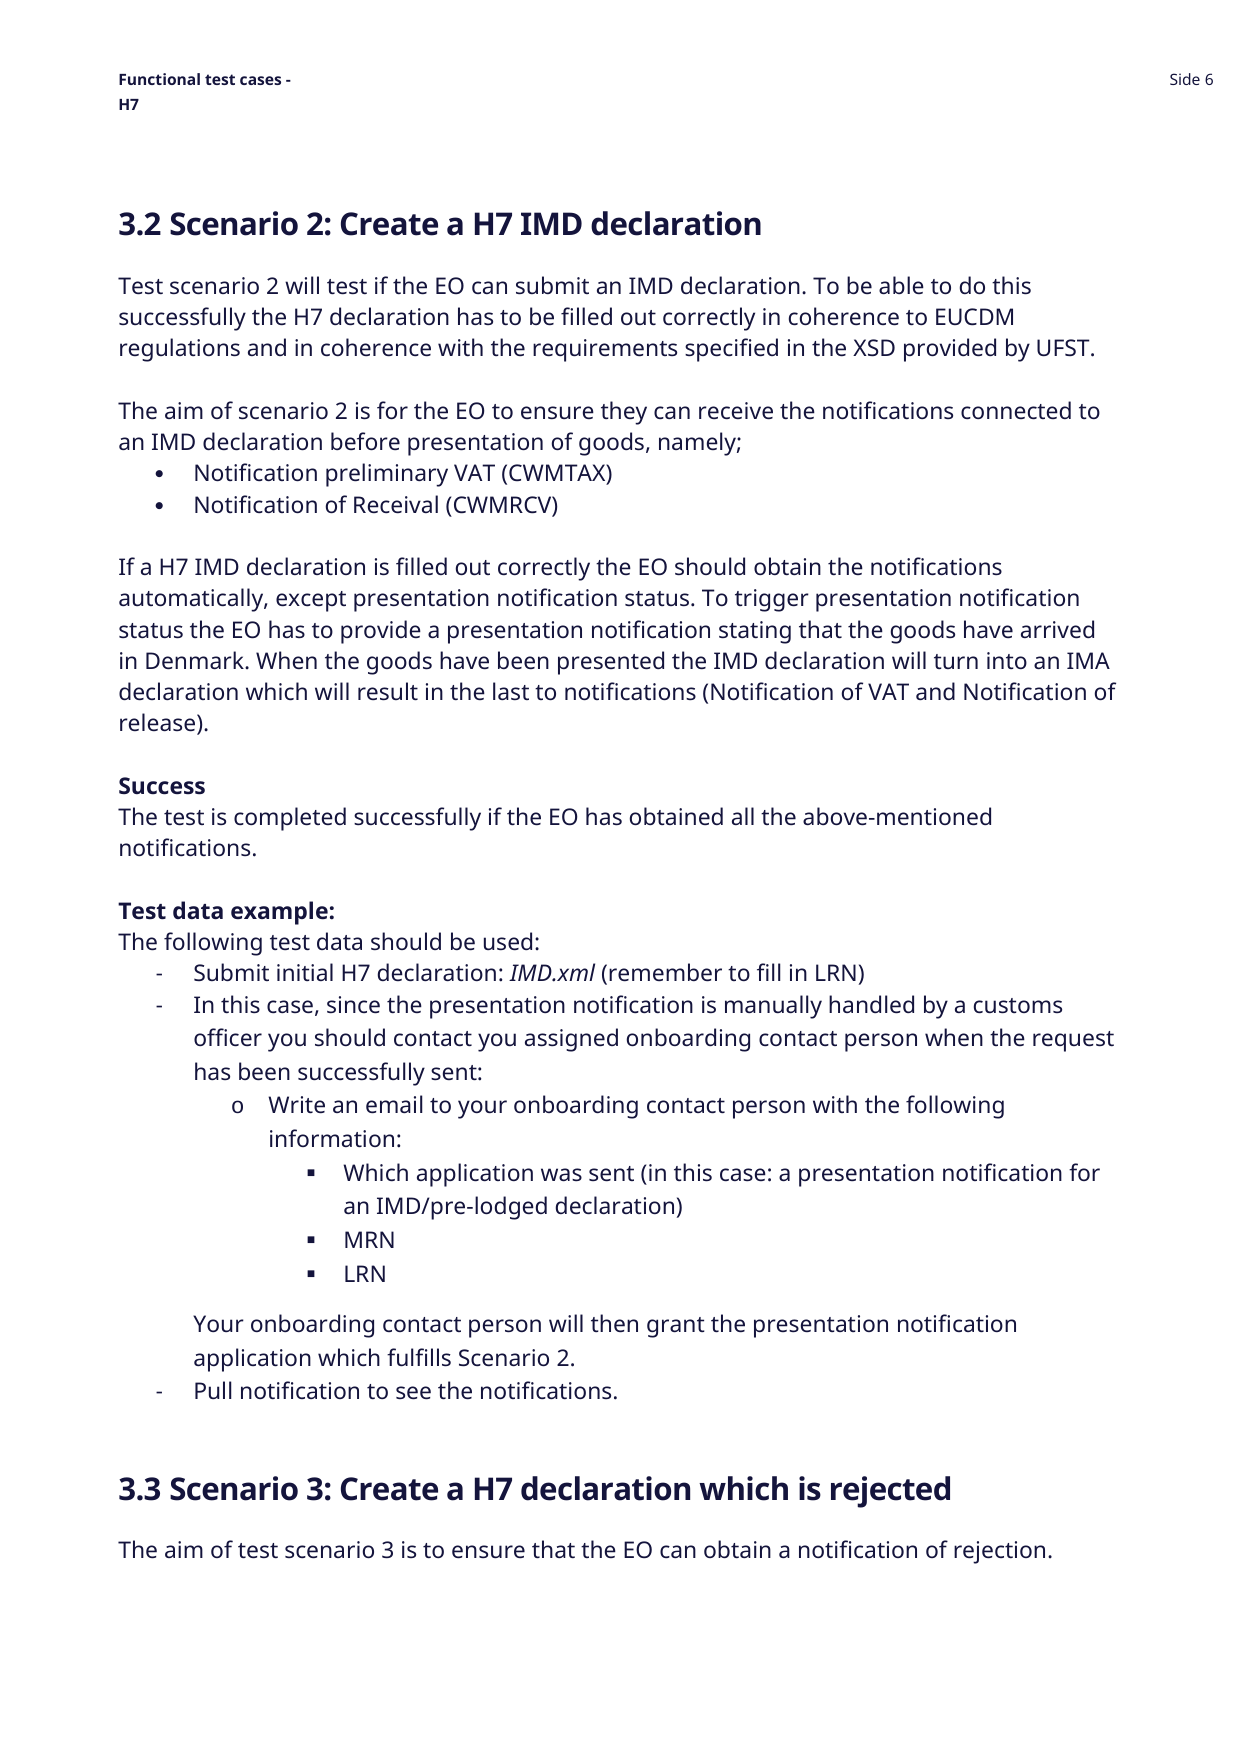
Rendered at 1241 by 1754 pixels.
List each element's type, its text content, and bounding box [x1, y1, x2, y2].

list Pull notification to see the notifications. [156, 1375, 1122, 1406]
list MRN [306, 1224, 1122, 1255]
list LRN [306, 1258, 1122, 1289]
text The aim of scenario 2 is for the EO to ensure they can receive the notifications connected to an IMD declaration before presentation of goods, namely; [118, 395, 1122, 457]
subtitle Scenario 3: Create a H7 declaration which is rejected [118, 1467, 1122, 1509]
text Test data example: [118, 895, 1122, 926]
list Notification preliminary VAT (CWMTAX) [156, 457, 1122, 488]
list In this case, since the presentation notification is manually handled by a customs officer you should contact you assigned onboarding contact person when the request has been successfully sent: [156, 988, 1122, 1087]
text The aim of test scenario 3 is to ensure that the EO can obtain a notification of rejection. [118, 1534, 1122, 1566]
list Notification of Receival (CWMRCV) [156, 488, 1122, 520]
text Test scenario 2 will test if the EO can submit an IMD declaration. To be able to do this successfully the H7 declaration has to be filled out correctly in coherence to EUCDM regulations and in coherence with the requirements specified in the XSD provided by UFST. [118, 270, 1122, 363]
list Which application was sent (in this case: a presentation notification for an IMD/pre-lodged declaration) [306, 1156, 1122, 1221]
subtitle Scenario 2: Create a H7 IMD declaration [118, 202, 1122, 245]
text If a H7 IMD declaration is filled out correctly the EO should obtain the notifications automatically, except presentation notification status. To trigger presentation notification status the EO has to provide a presentation notification stating that the goods have arrived in Denmark. When the goods have been presented the IMD declaration will turn into an IMA declaration which will result in the last to notifications (Notification of VAT and Notification of release). [118, 551, 1122, 738]
list Submit initial H7 declaration: IMD.xml (remember to fill in LRN) [156, 957, 1122, 988]
text The following test data should be used: [118, 926, 1122, 957]
text Your onboarding contact person will then grant the presentation notification application which fulfills Scenario 2. [193, 1308, 1122, 1373]
text Success The test is completed successfully if the EO has obtained all the above-mentioned notifications. [118, 770, 1122, 863]
list Write an email to your onboarding contact person with the following information: [231, 1089, 1122, 1154]
